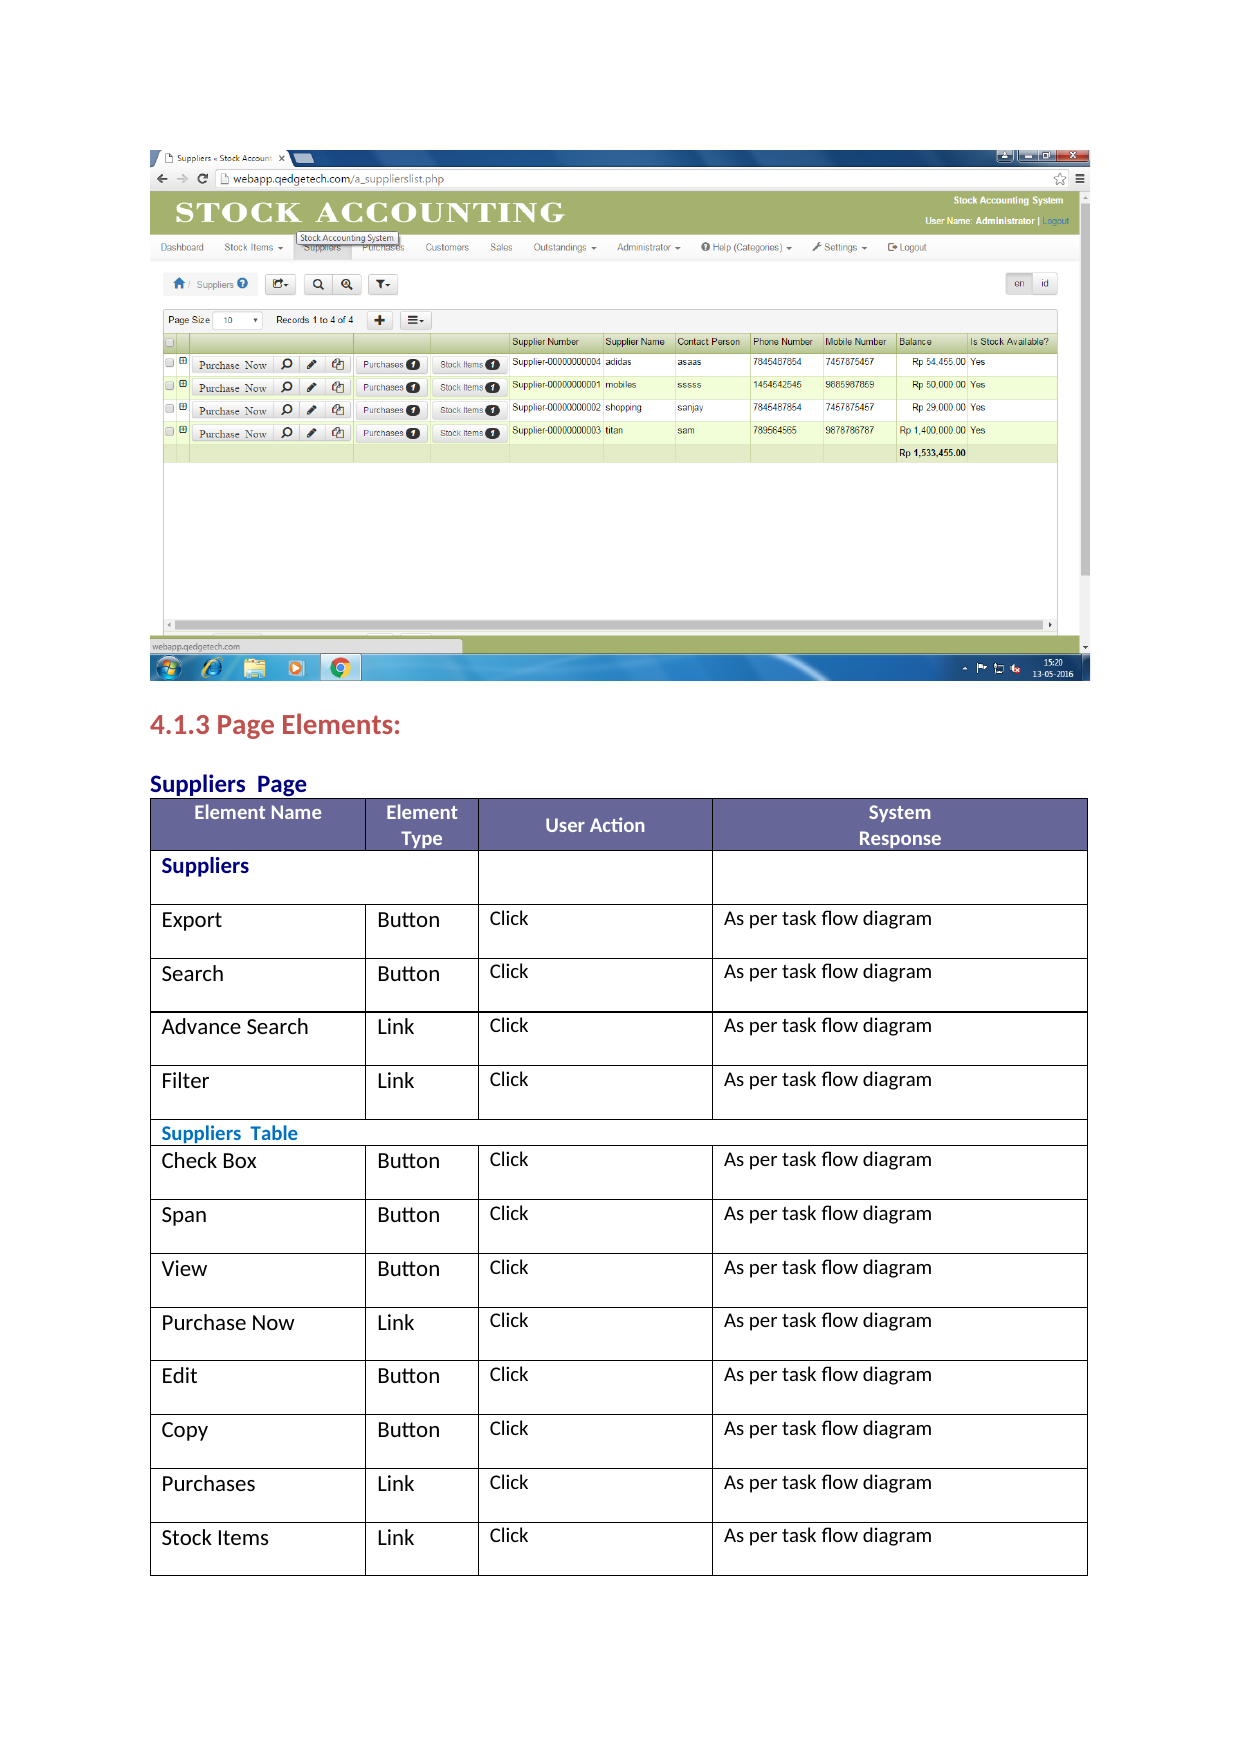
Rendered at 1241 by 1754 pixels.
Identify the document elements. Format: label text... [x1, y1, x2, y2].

table_cell Click [479, 905, 712, 958]
table_cell Button [366, 959, 478, 1011]
table_cell Search [151, 959, 365, 1011]
table_cell Click [479, 1308, 712, 1360]
table_cell Purchases [151, 1469, 365, 1522]
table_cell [713, 1523, 1087, 1575]
table_cell View [151, 1254, 365, 1307]
table_cell As per task flow diagram [713, 1254, 1087, 1307]
table_cell Stock Items [151, 1523, 365, 1575]
table_cell Button [366, 905, 478, 958]
table_cell Filter [151, 1066, 365, 1119]
table_cell As per task flow diagram [713, 1146, 1087, 1199]
table_cell Link [366, 1523, 478, 1575]
table_header Element Type [366, 799, 478, 850]
table_cell As per task flow diagram [713, 1013, 1087, 1065]
table_cell As per task flow diagram [713, 1415, 1087, 1468]
table_cell Button [366, 1415, 478, 1468]
table_cell Suppliers [151, 851, 478, 904]
table_cell [479, 851, 712, 904]
table_cell Click [479, 1469, 712, 1522]
table_cell Link [366, 1066, 478, 1119]
table_cell As per task flow diagram [713, 959, 1087, 1011]
text 4.1.3 Page Elements: [150, 706, 1090, 742]
table_cell Button [366, 1146, 478, 1199]
table_cell Click [479, 1523, 712, 1575]
subtitle Suppliers Page [150, 768, 1090, 798]
table_cell Copy [151, 1415, 365, 1468]
table_cell Link [366, 1308, 478, 1360]
table_cell Click [479, 1066, 712, 1119]
table_cell As per task flow diagram [713, 1469, 1087, 1522]
table_cell Link [366, 1013, 478, 1065]
table_cell Link [366, 1469, 478, 1522]
table_cell Click [479, 1254, 712, 1307]
table_cell Button [366, 1200, 478, 1253]
table_cell Click [479, 1415, 712, 1468]
table_cell Suppliers Table [151, 1120, 1087, 1145]
table_cell As per task flow diagram [713, 1361, 1087, 1414]
table_cell Button [366, 1254, 478, 1307]
table_cell Click [479, 1013, 712, 1065]
table_cell Click [479, 1200, 712, 1253]
table_cell Click [479, 959, 712, 1011]
table_cell [713, 851, 1087, 904]
table_cell As per task flow diagram [713, 905, 1087, 958]
table_cell Span [151, 1200, 365, 1253]
table_cell Export [151, 905, 365, 958]
picture [150, 150, 1091, 681]
table_cell Button [366, 1361, 478, 1414]
table_cell As per task flow diagram [713, 1200, 1087, 1253]
table_cell Click [479, 1361, 712, 1414]
table_header Element Name [151, 799, 365, 850]
table_cell As per task flow diagram [713, 1066, 1087, 1119]
table_cell Advance Search [151, 1013, 365, 1065]
table_header User Action [479, 799, 712, 850]
table_cell Check Box [151, 1146, 365, 1199]
table_cell As per task flow diagram [713, 1308, 1087, 1360]
table_cell Click [479, 1146, 712, 1199]
table_cell Edit [151, 1361, 365, 1414]
table_header System Response [713, 799, 1087, 850]
table_cell Purchase Now [151, 1308, 365, 1360]
